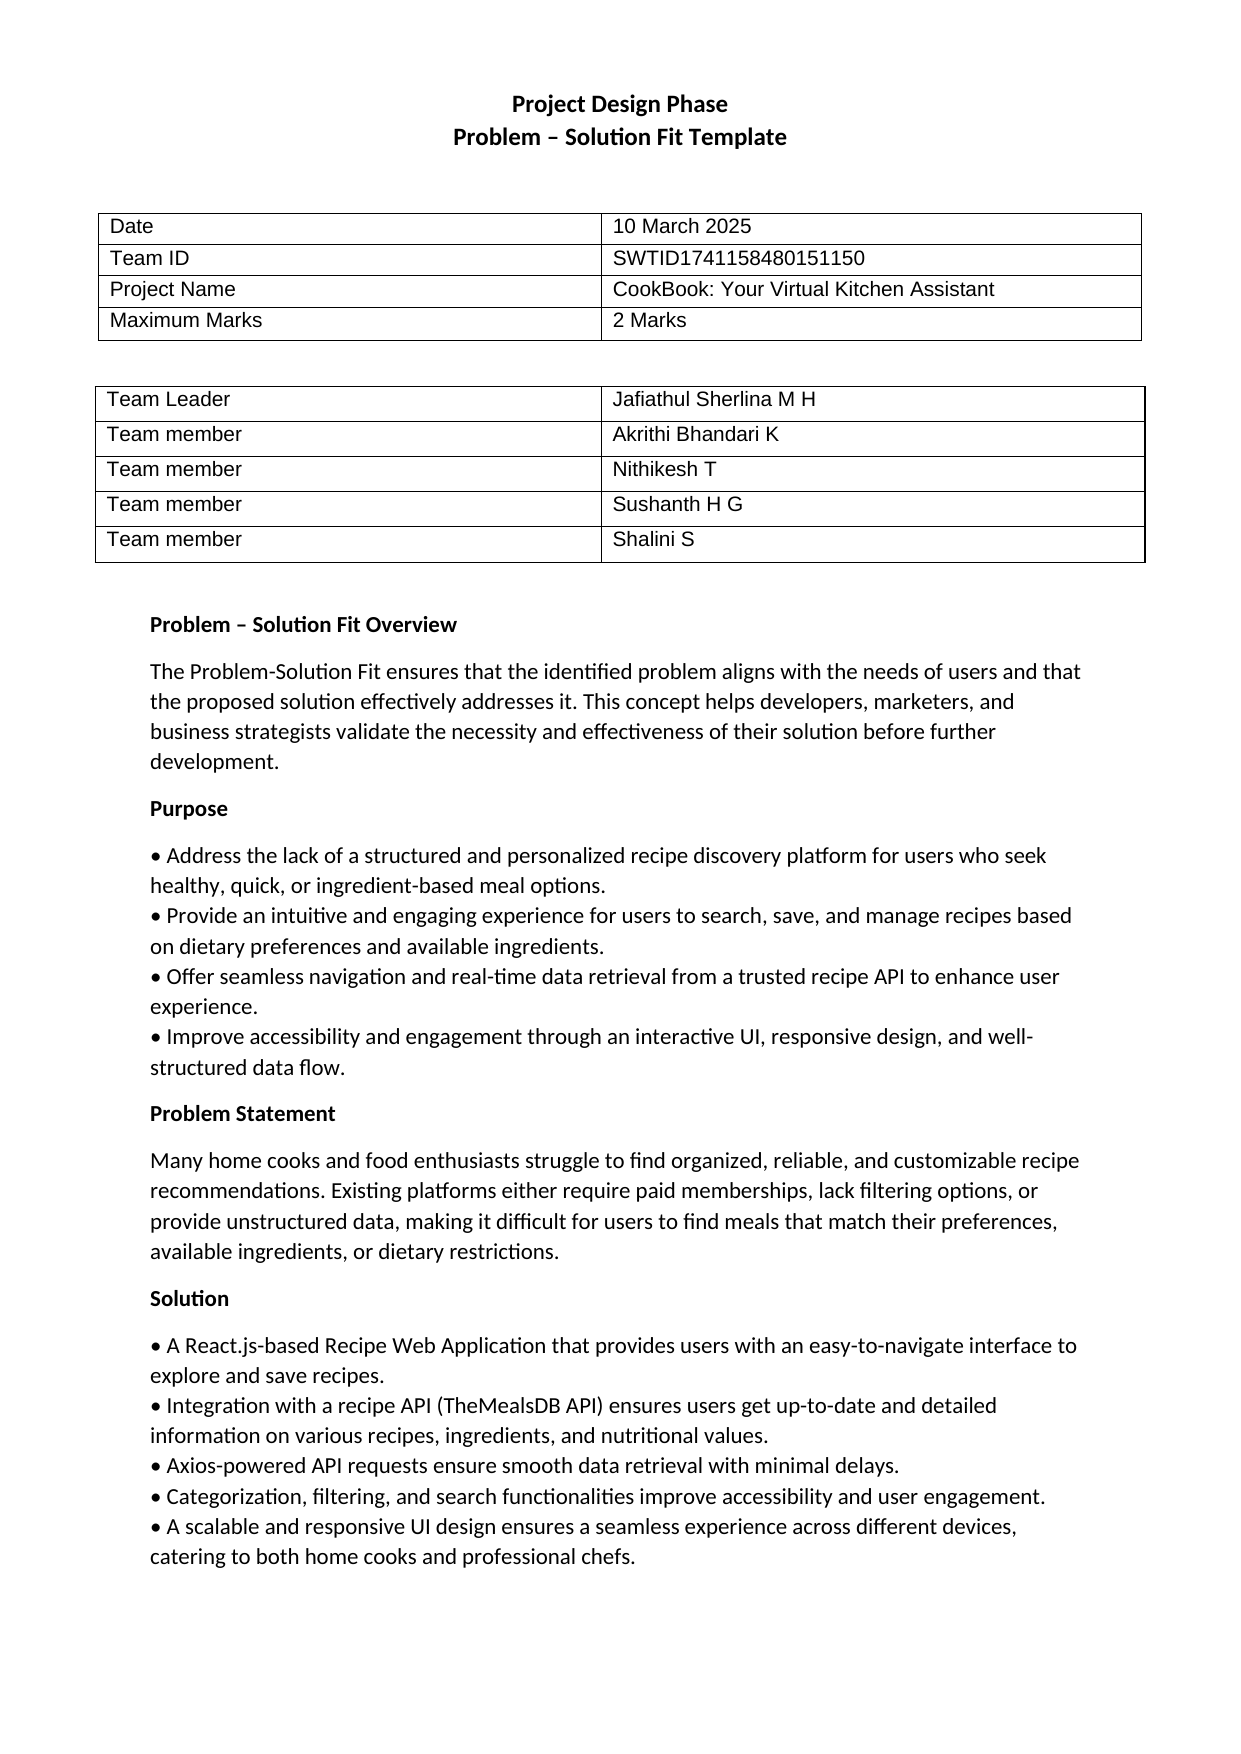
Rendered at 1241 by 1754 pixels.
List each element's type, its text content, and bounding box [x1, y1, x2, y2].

table_cell Team member [96, 492, 601, 526]
text Purpose [150, 794, 1090, 822]
table_header Jafiathul Sherlina M H [602, 387, 1144, 421]
text Problem – Solution Fit Template [150, 122, 1090, 152]
text Problem – Solution Fit Overview [150, 610, 1090, 638]
table_cell Team ID [99, 245, 601, 275]
text The Problem-Solution Fit ensures that the identified problem aligns with the needs of users and that the proposed solution effectively addresses it. This concept helps developers, marketers, and business strategists validate the necessity and effectiveness of their solution before further development. [150, 657, 1090, 775]
table_cell Project Name [99, 276, 601, 307]
table_cell Akrithi Bhandari K [602, 422, 1144, 456]
text Many home cooks and food enthusiasts struggle to find organized, reliable, and customizable recipe recommendations. Existing platforms either require paid memberships, lack filtering options, or provide unstructured data, making it difficult for users to find meals that match their preferences, available ingredients, or dietary restrictions. [150, 1146, 1090, 1265]
table_cell SWTID1741158480151150 [602, 245, 1141, 275]
table_header 10 March 2025 [602, 214, 1141, 244]
table_cell Shalini S [602, 527, 1144, 562]
table_cell CookBook: Your Virtual Kitchen Assistant [602, 276, 1141, 307]
table_cell Team member [96, 422, 601, 456]
table_cell 2 Marks [602, 308, 1141, 340]
table_header Team Leader [96, 387, 601, 421]
text Problem Statement [150, 1099, 1090, 1127]
table_cell Team member [96, 527, 601, 562]
text Solution [150, 1284, 1090, 1312]
table_header Date [99, 214, 601, 244]
table_cell Nithikesh T [602, 457, 1144, 491]
text • A React.js-based Recipe Web Application that provides users with an easy-to-navigate interface to explore and save recipes. • Integration with a recipe API (TheMealsDB API) ensures users get up-to-date and detailed information on various recipes, ingredients, and nutritional values. • Axios-powered API requests ensure smooth data retrieval with minimal delays. • Categorization, filtering, and search functionalities improve accessibility and user engagement. • A scalable and responsive UI design ensures a seamless experience across different devices, catering to both home cooks and professional chefs. [150, 1331, 1090, 1570]
table_cell Team member [96, 457, 601, 491]
text Project Design Phase [150, 89, 1090, 119]
table_cell Maximum Marks [99, 308, 601, 340]
table_cell Sushanth H G [602, 492, 1144, 526]
text • Address the lack of a structured and personalized recipe discovery platform for users who seek healthy, quick, or ingredient-based meal options. • Provide an intuitive and engaging experience for users to search, save, and manage recipes based on dietary preferences and available ingredients. • Offer seamless navigation and real-time data retrieval from a trusted recipe API to enhance user experience. • Improve accessibility and engagement through an interactive UI, responsive design, and well-structured data flow. [150, 841, 1090, 1081]
